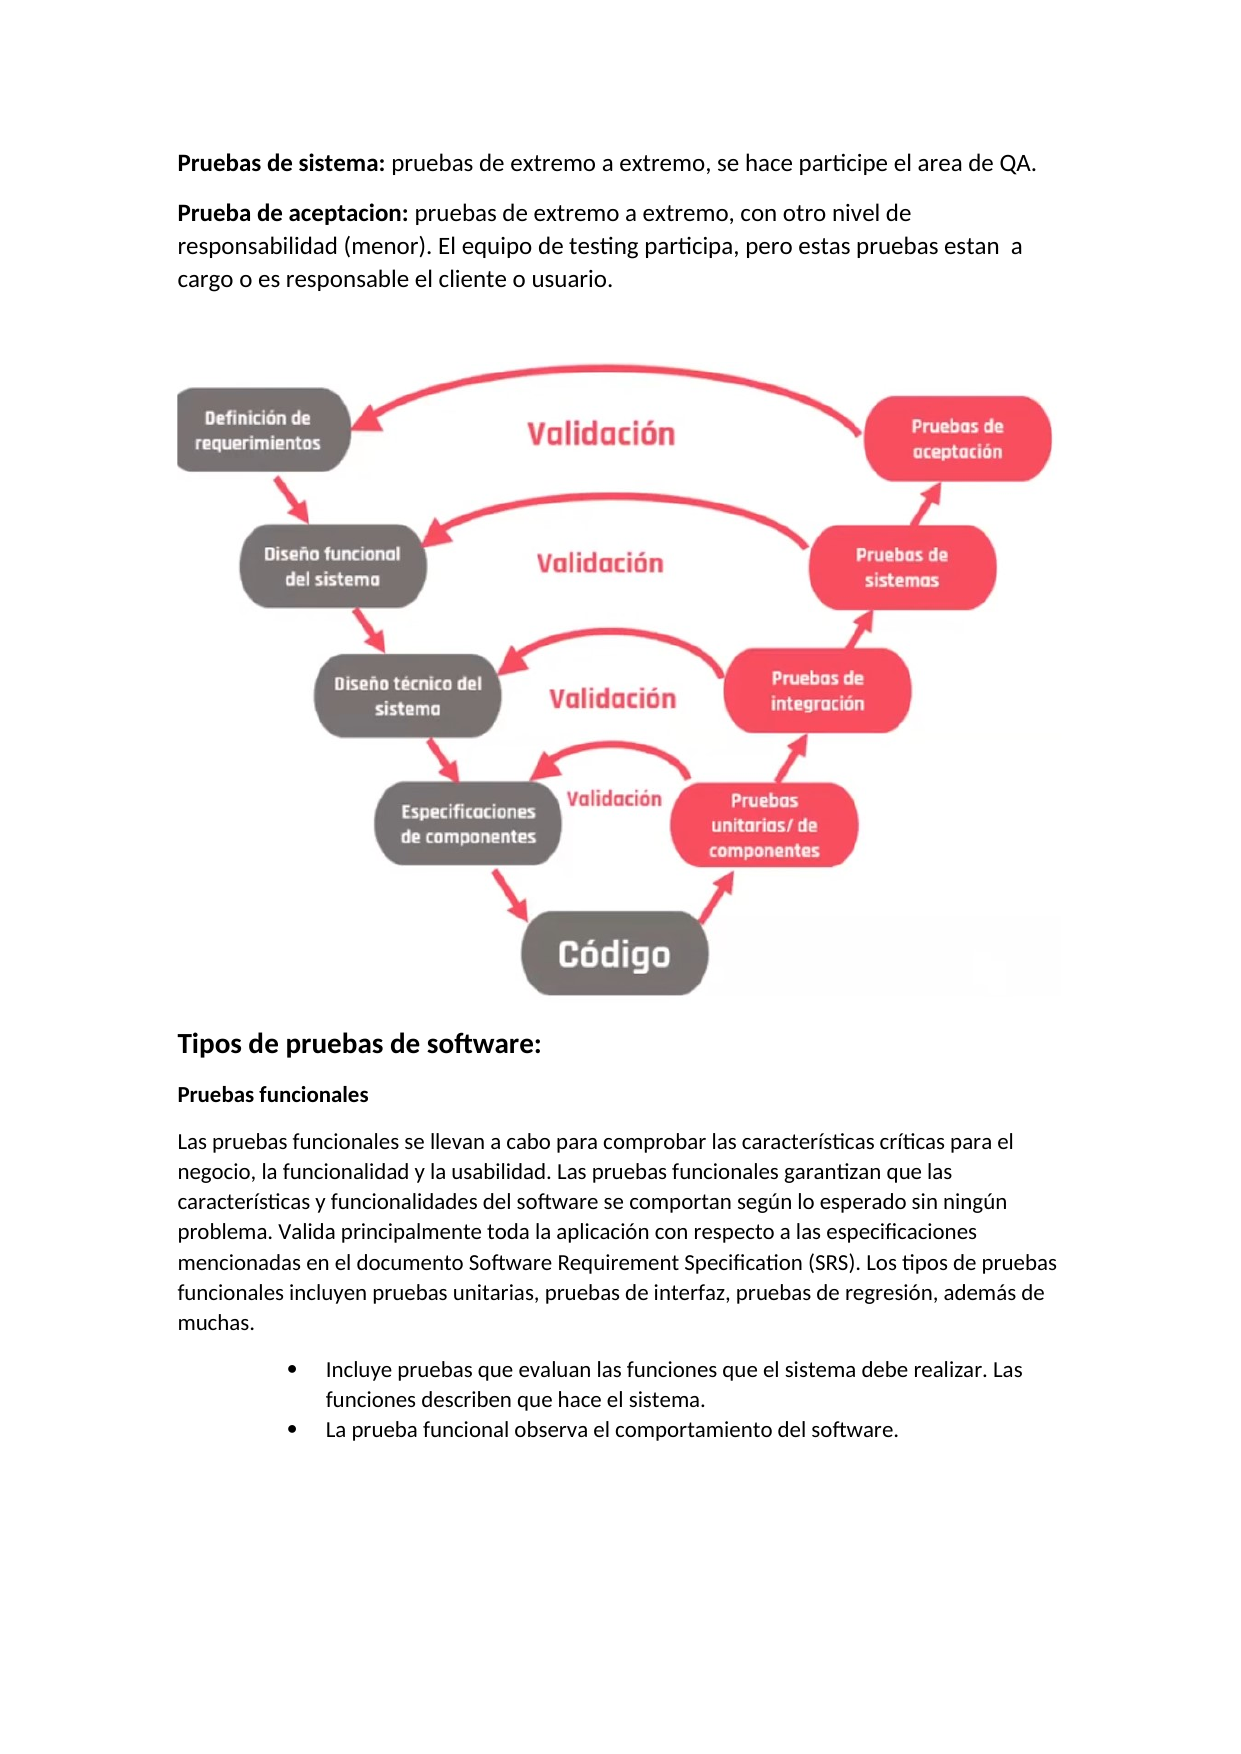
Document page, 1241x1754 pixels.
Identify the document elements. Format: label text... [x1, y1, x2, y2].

text Pruebas de sistema: pruebas de extremo a extremo, se hace participe el area de QA. [177, 148, 1063, 178]
list La prueba funcional observa el comportamiento del software. [288, 1415, 1063, 1443]
text Las pruebas funcionales se llevan a cabo para comprobar las características críticas para el negocio, la funcionalidad y la usabilidad. Las pruebas funcionales garantizan que las características y funcionalidades del software se comportan según lo esperado sin ningún problema. Valida principalmente toda la aplicación con respecto a las especificaciones mencionadas en el documento Software Requirement Specification (SRS). Los tipos de pruebas funcionales incluyen pruebas unitarias, pruebas de interfaz, pruebas de regresión, además de muchas. [177, 1127, 1063, 1336]
list Incluye pruebas que evaluan las funciones que el sistema debe realizar. Las funciones describen que hace el sistema. [288, 1355, 1063, 1413]
text Pruebas funcionales [177, 1080, 1063, 1108]
text Tipos de pruebas de software: [177, 1025, 1063, 1060]
text Prueba de aceptacion: pruebas de extremo a extremo, con otro nivel de responsabilidad (menor). El equipo de testing participa, pero estas pruebas estan a cargo o es responsable el cliente o usuario. [177, 197, 1063, 293]
picture [177, 362, 1062, 1006]
